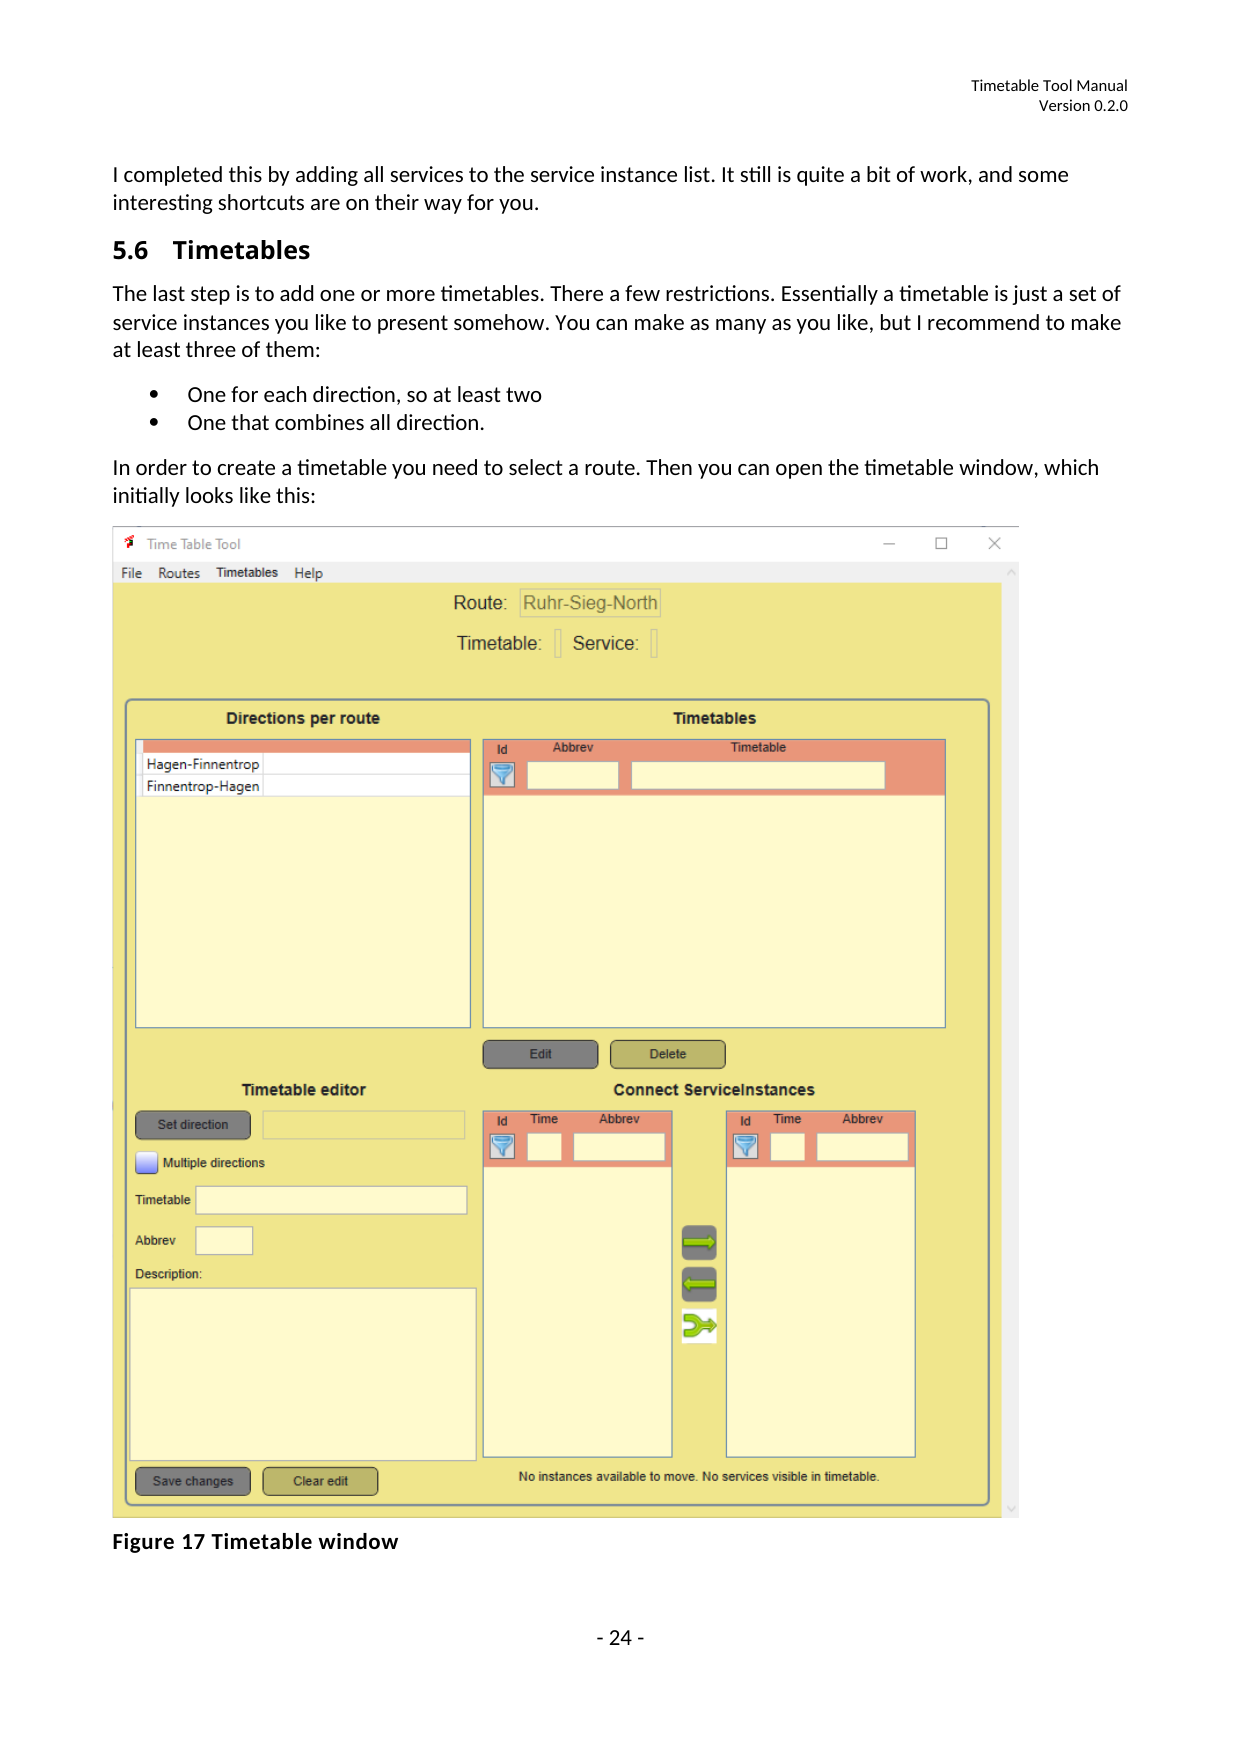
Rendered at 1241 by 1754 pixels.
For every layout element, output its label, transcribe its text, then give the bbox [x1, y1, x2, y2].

text I completed this by adding all services to the service instance list. It still is quite a bit of work, and some interesting shortcuts are on their way for you. [112, 160, 1128, 216]
text The last step is to add one or more timetables. There a few restrictions. Essentially a timetable is just a set of service instances you like to present somehow. You can make as many as you like, but I recommend to make at least three of them: [112, 279, 1128, 364]
picture [112, 526, 1019, 1518]
subtitle Timetables [112, 233, 1128, 267]
text In order to create a timetable you need to select a route. Then you can open the timetable window, which initially looks like this: [112, 453, 1128, 509]
list One that combines all direction. [150, 408, 1128, 436]
list One for each direction, so at least two [150, 380, 1128, 408]
